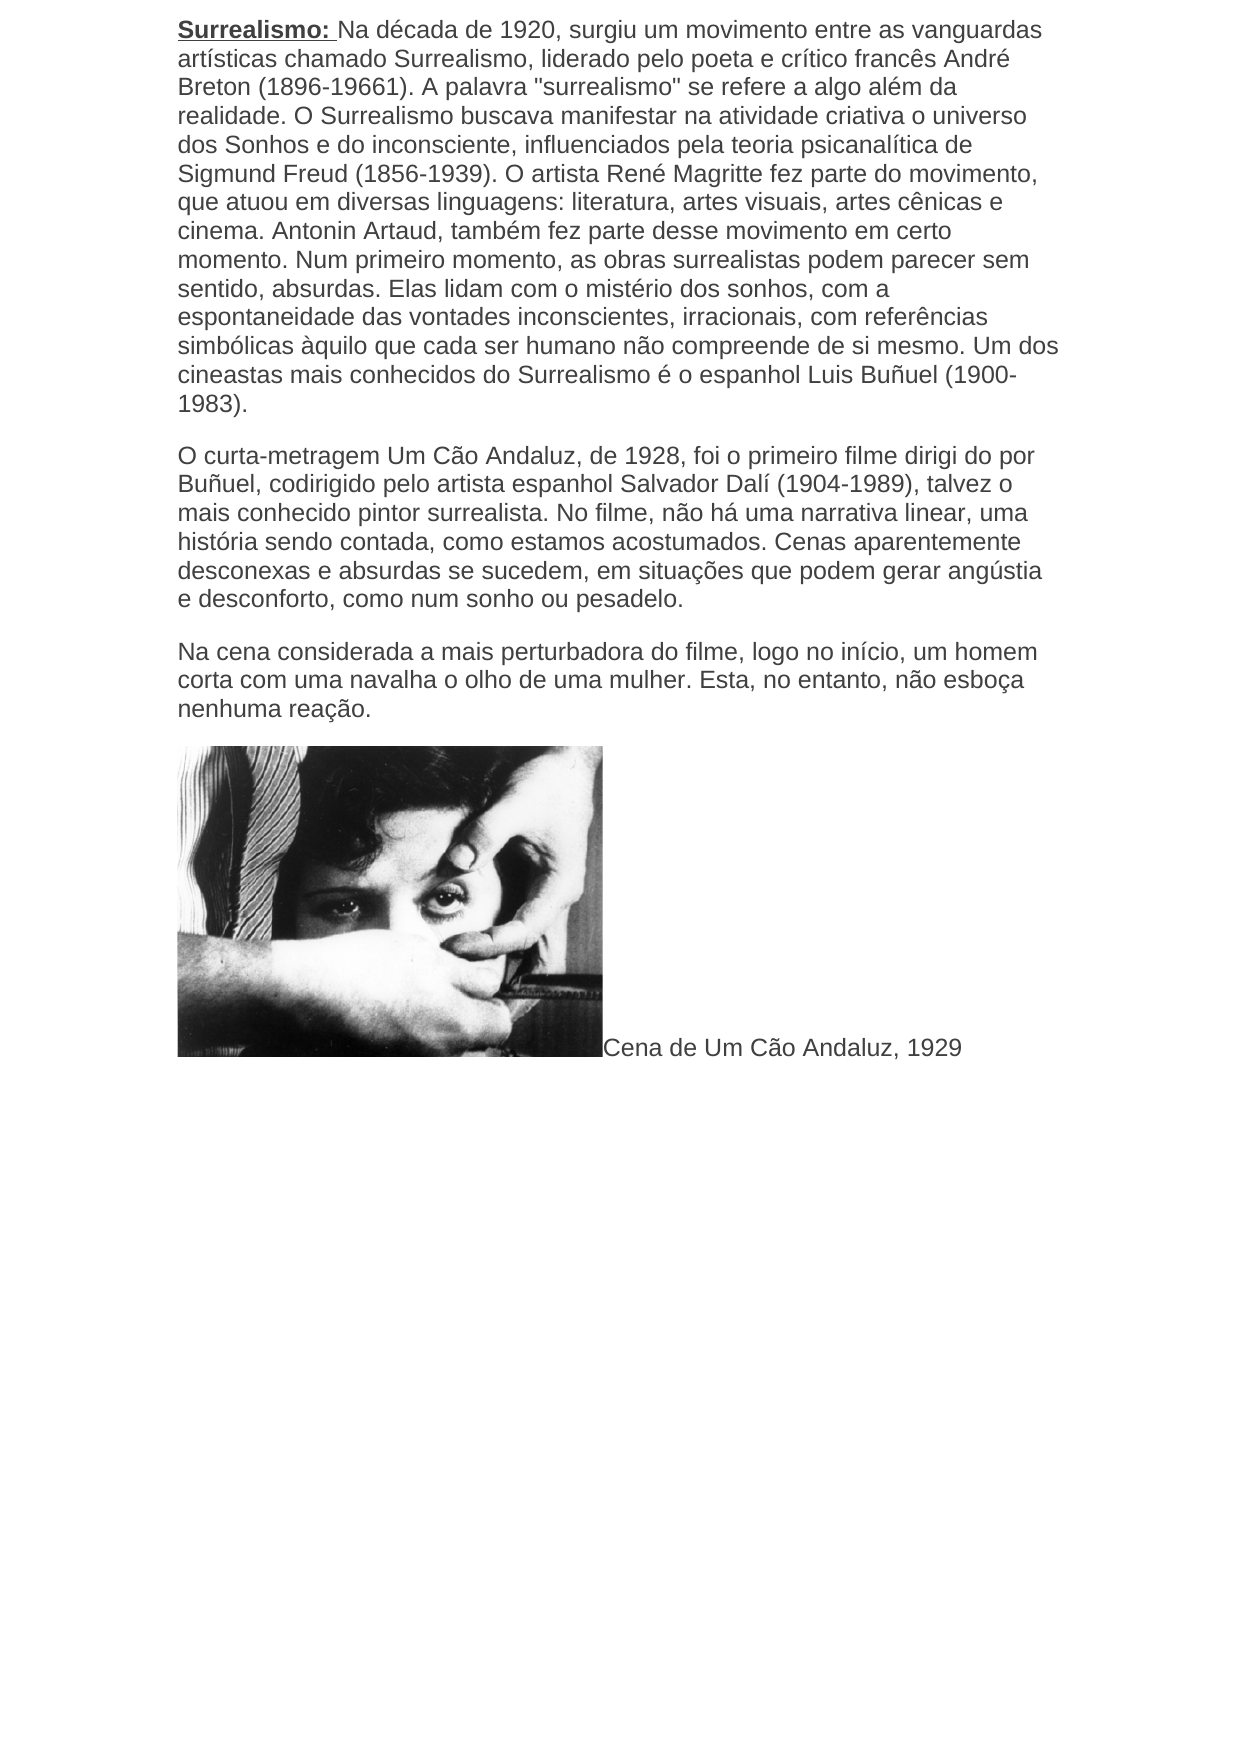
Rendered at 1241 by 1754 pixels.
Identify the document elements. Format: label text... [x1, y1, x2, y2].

picture [177, 746, 603, 1057]
text Surrealismo: Na década de 1920, surgiu um movimento entre as vanguardas artísticas chamado Surrealismo, liderado pelo poeta e crítico francês André Breton (1896-19661). A palavra "surrealismo" se refere a algo além da realidade. O Surrealismo buscava manifestar na atividade criativa o universo dos Sonhos e do inconsciente, influenciados pela teoria psicanalítica de Sigmund Freud (1856-1939). O artista René Magritte fez parte do movimento, que atuou em diversas linguagens: literatura, artes visuais, artes cênicas e cinema. Antonin Artaud, também fez parte desse movimento em certo momento. Num primeiro momento, as obras surrealistas podem parecer sem sentido, absurdas. Elas lidam com o mistério dos sonhos, com a espontaneidade das vontades inconscientes, irracionais, com referências simbólicas àquilo que cada ser humano não compreende de si mesmo. Um dos cineastas mais conhecidos do Surrealismo é o espanhol Luis Buñuel (1900-1983). [177, 15, 1063, 417]
text Na cena considerada a mais perturbadora do filme, logo no início, um homem corta com uma navalha o olho de uma mulher. Esta, no entanto, não esboça nenhuma reação. [177, 637, 1063, 723]
text O curta-metragem Um Cão Andaluz, de 1928, foi o primeiro filme dirigi do por Buñuel, codirigido pelo artista espanhol Salvador Dalí (1904-1989), talvez o mais conhecido pintor surrealista. No filme, não há uma narrativa linear, uma história sendo contada, como estamos acostumados. Cenas aparentemente desconexas e absurdas se sucedem, em situações que podem gerar angústia e desconforto, como num sonho ou pesadelo. [177, 441, 1063, 613]
